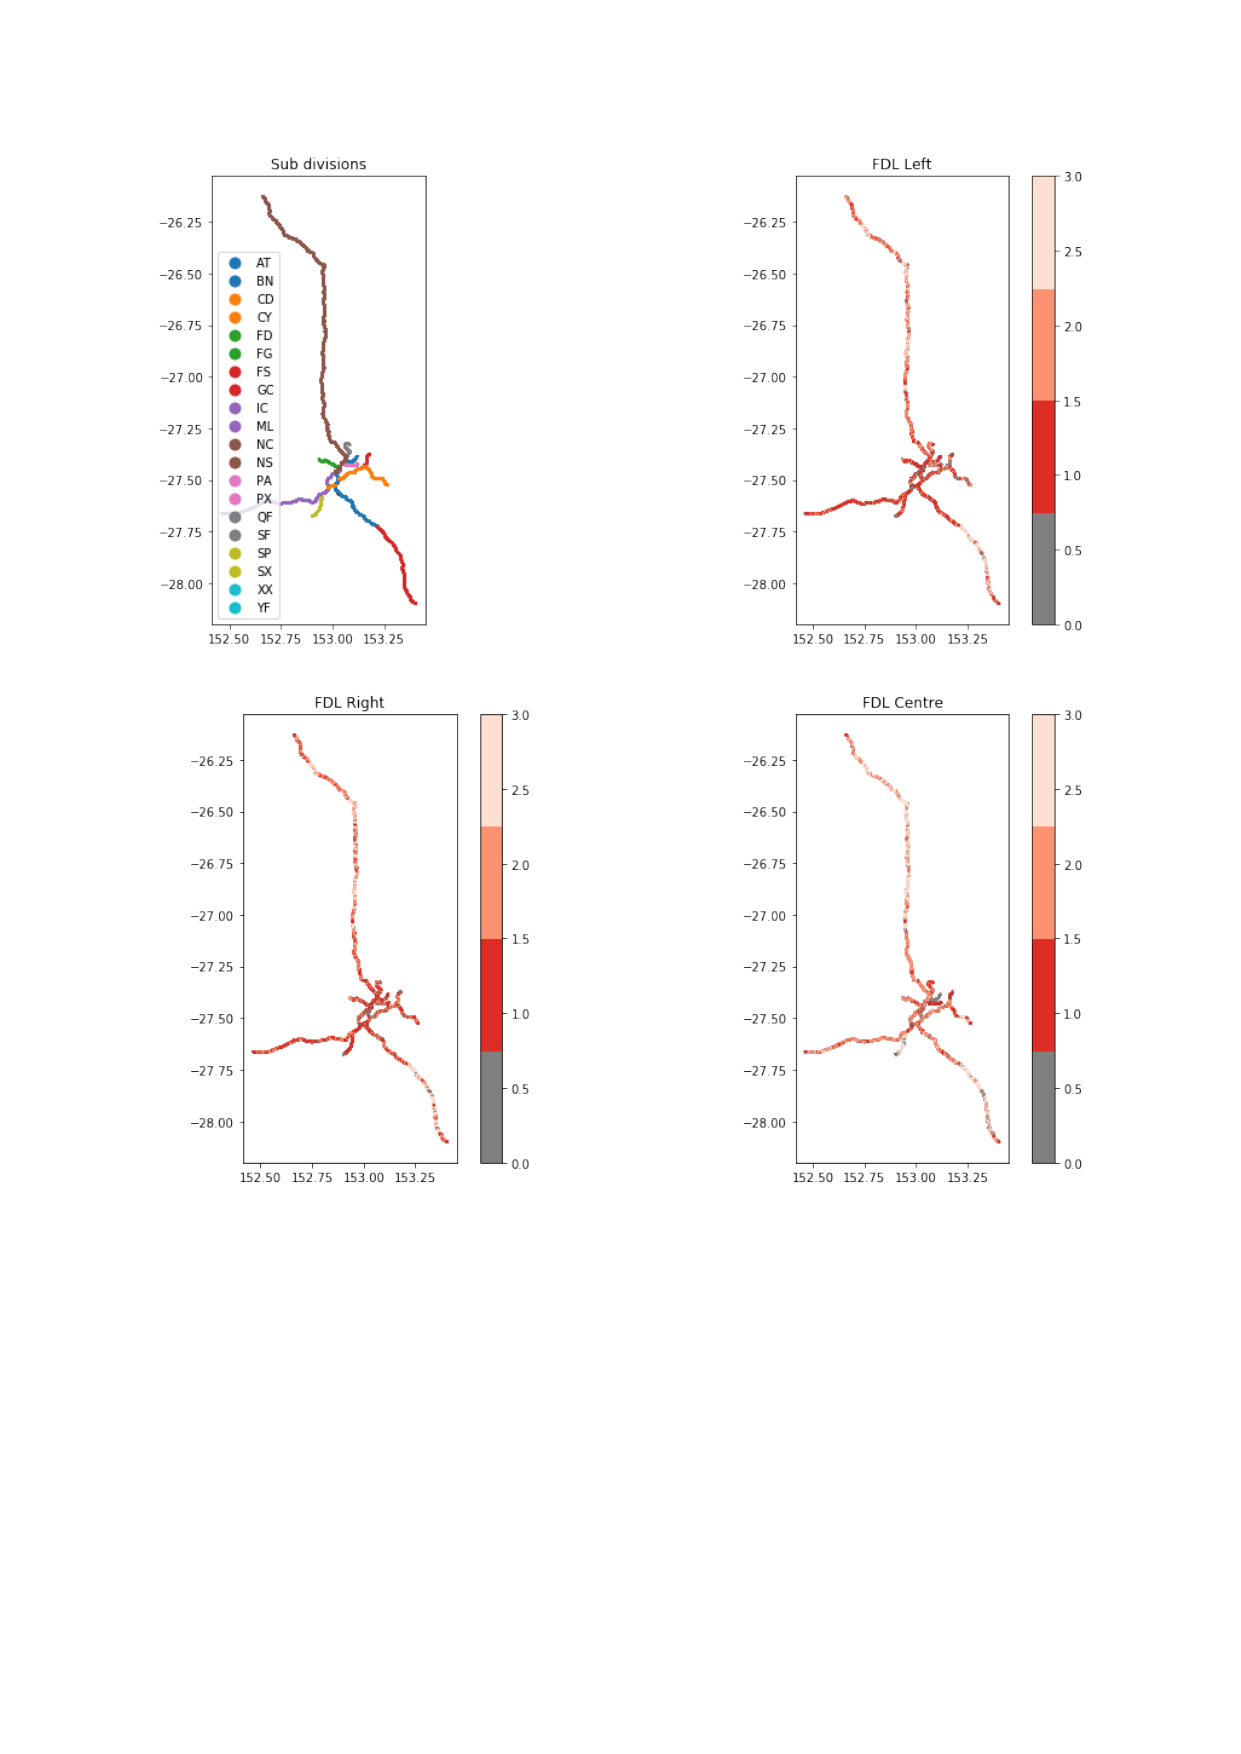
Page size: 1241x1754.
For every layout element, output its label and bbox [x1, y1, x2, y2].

picture [150, 150, 1091, 1192]
